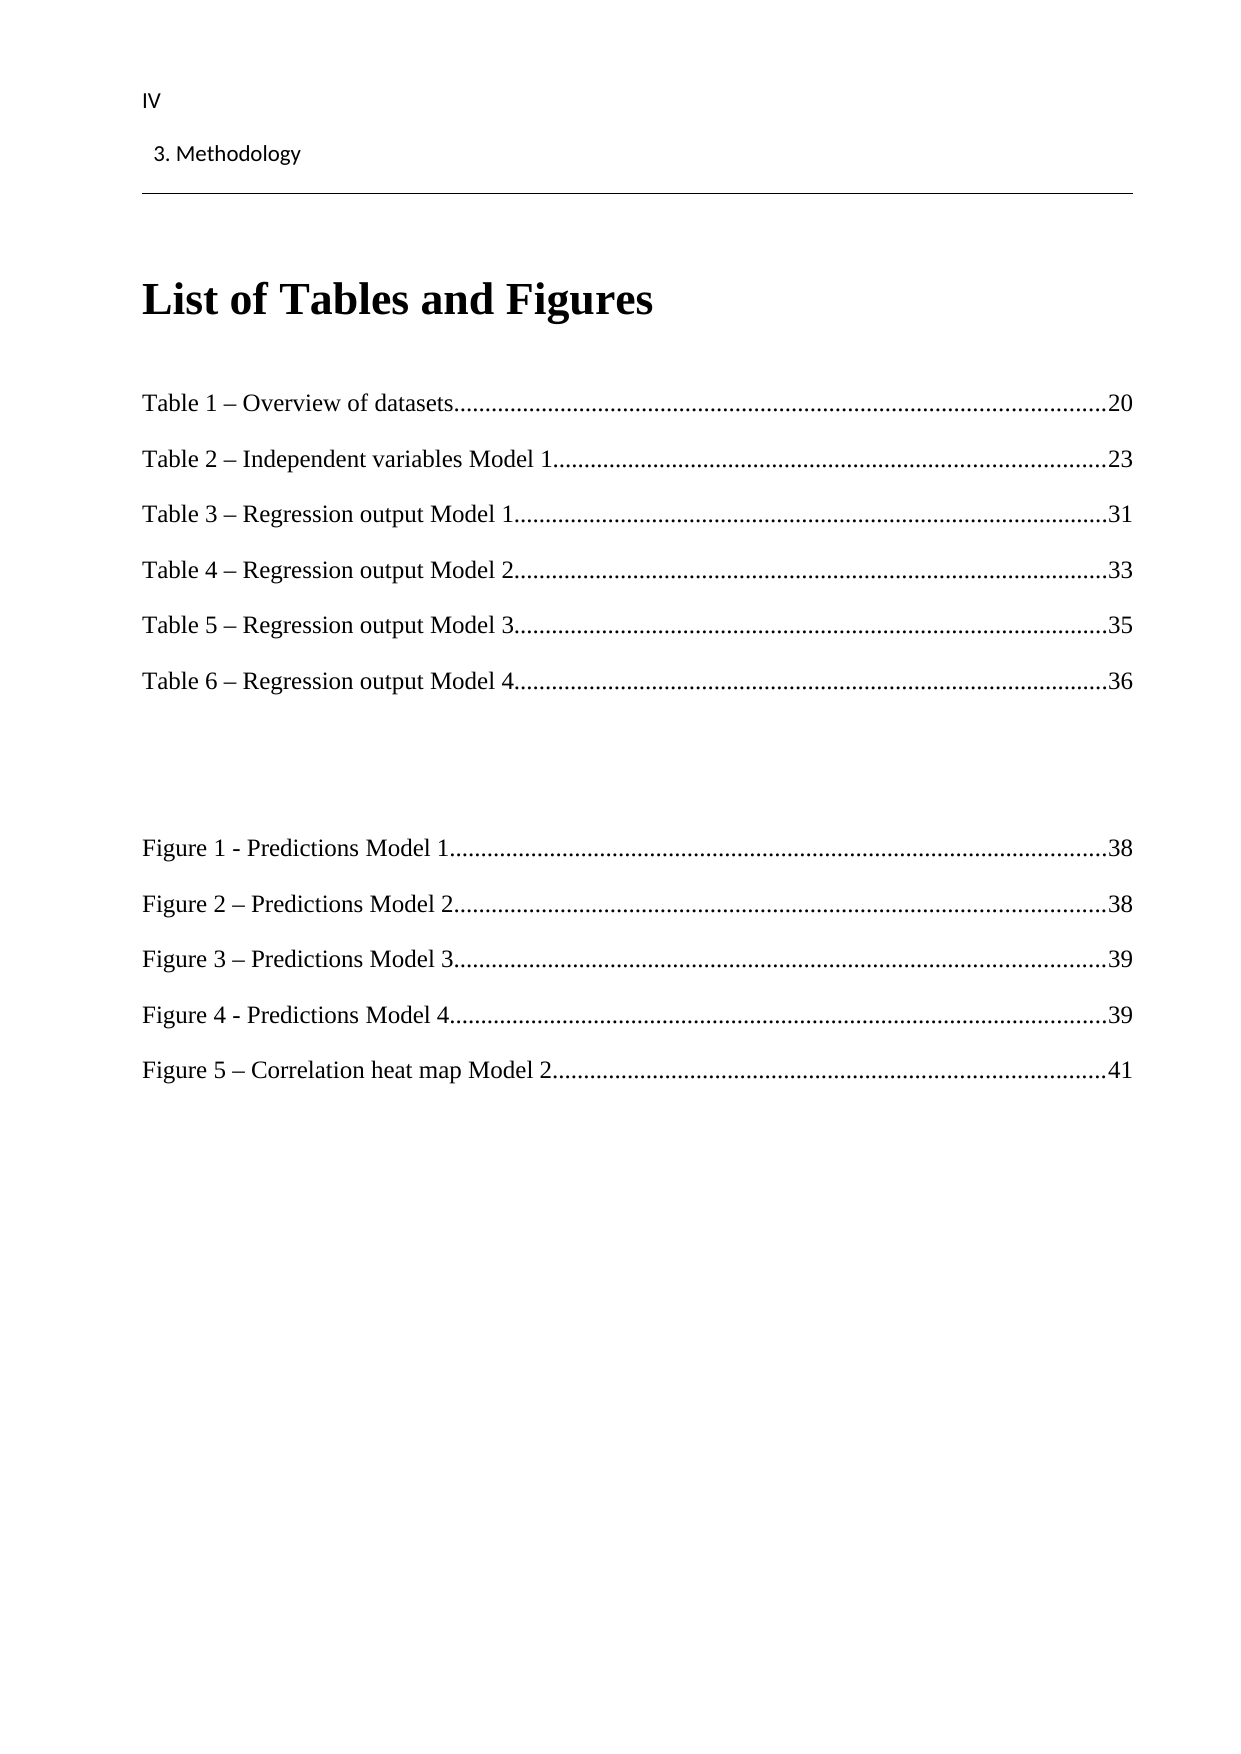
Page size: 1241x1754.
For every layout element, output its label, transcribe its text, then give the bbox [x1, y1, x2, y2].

text Table 2 – Independent variables Model 1 23 [142, 444, 1134, 472]
text Figure 1 - Predictions Model 1 38 [142, 833, 1134, 862]
text Figure 3 – Predictions Model 3 39 [142, 944, 1134, 973]
text Figure 5 – Correlation heat map Model 2 41 [142, 1056, 1134, 1084]
text Figure 4 - Predictions Model 4 39 [142, 1000, 1134, 1029]
text Figure 2 – Predictions Model 2 38 [142, 889, 1134, 917]
text Table 5 – Regression output Model 3 35 [142, 611, 1134, 639]
subtitle List of Tables and Figures [142, 271, 1134, 324]
text Table 3 – Regression output Model 1 31 [142, 499, 1134, 528]
text Table 4 – Regression output Model 2 33 [142, 555, 1134, 584]
text Table 6 – Regression output Model 4 36 [142, 666, 1134, 695]
text Table 1 – Overview of datasets 20 [142, 388, 1134, 417]
